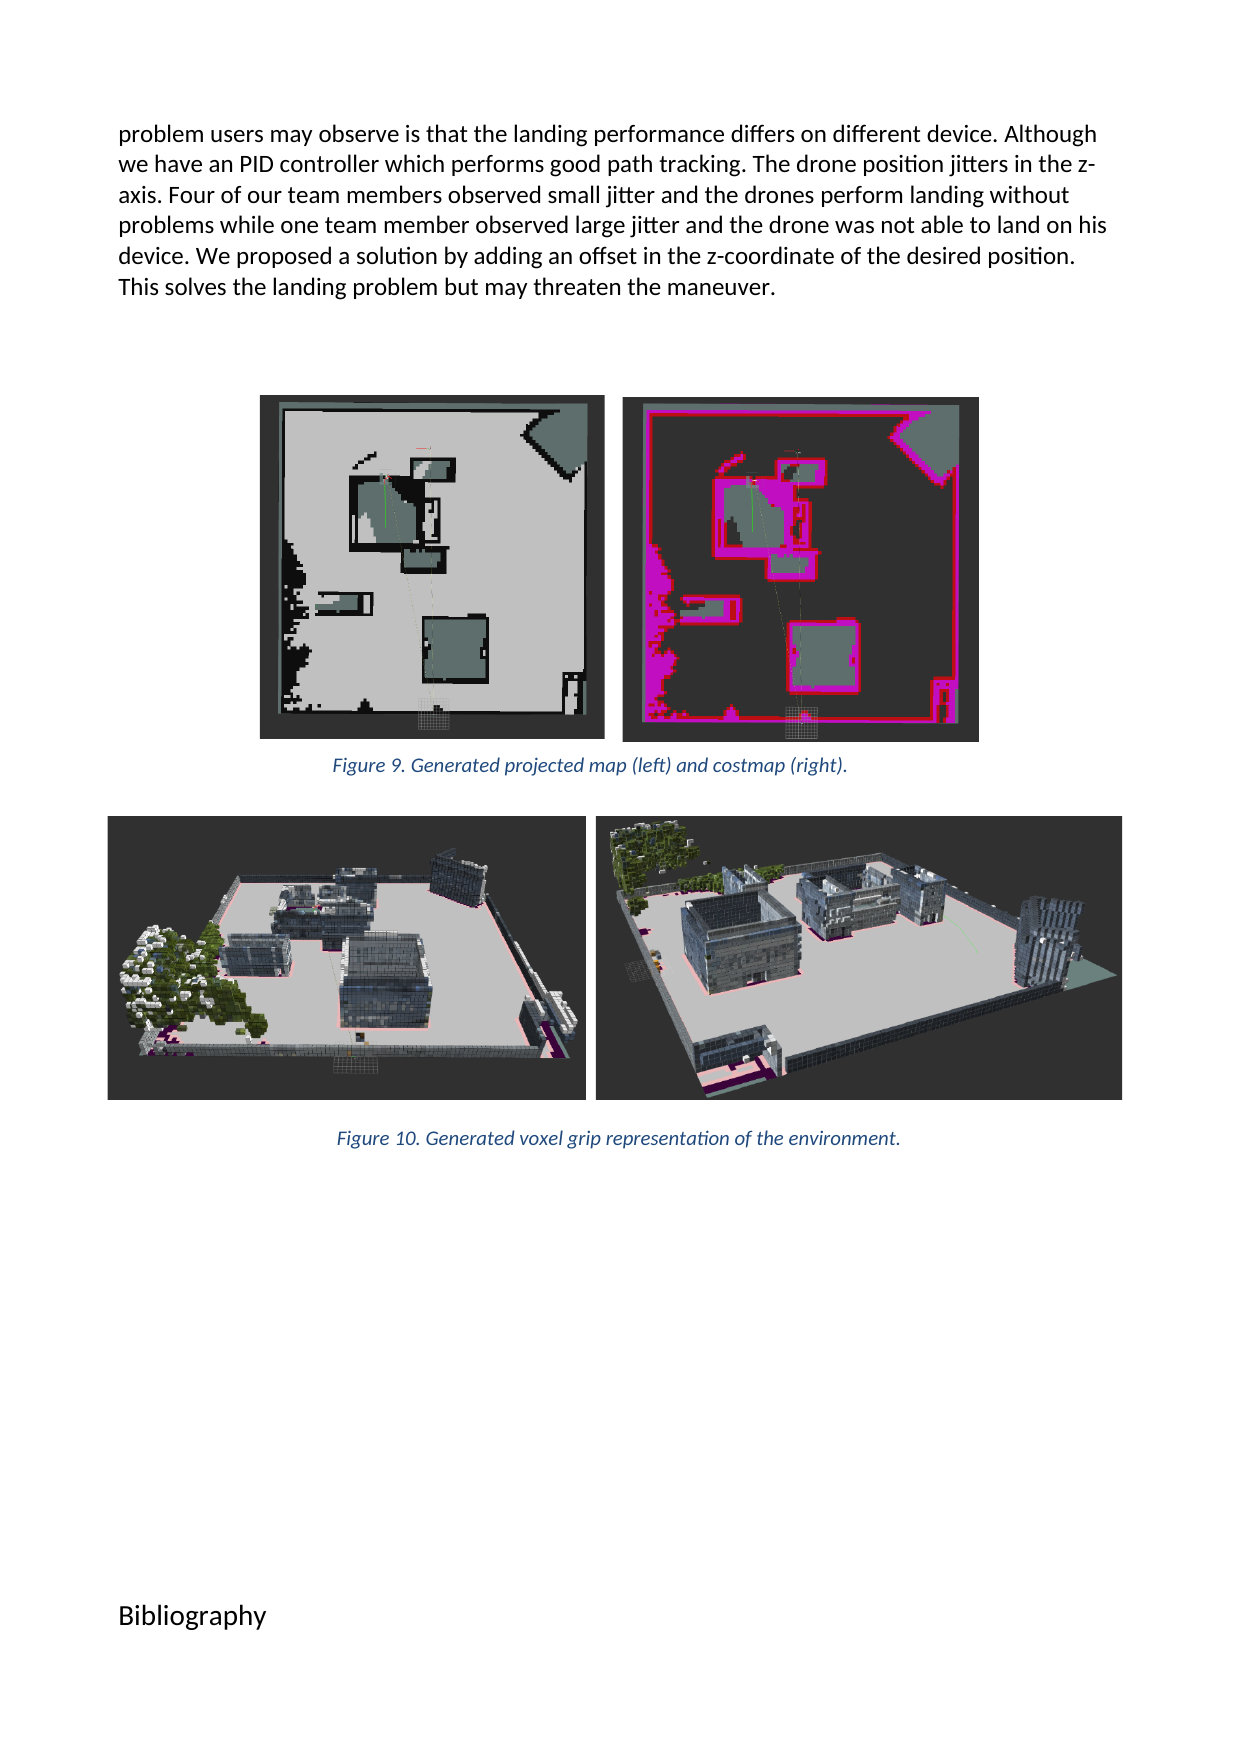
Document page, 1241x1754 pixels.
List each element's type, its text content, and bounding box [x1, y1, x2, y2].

picture [107, 816, 586, 1100]
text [118, 118, 1122, 301]
picture [259, 395, 605, 739]
picture [622, 397, 979, 742]
text Bibliography [118, 1597, 1122, 1632]
picture [595, 816, 1123, 1100]
